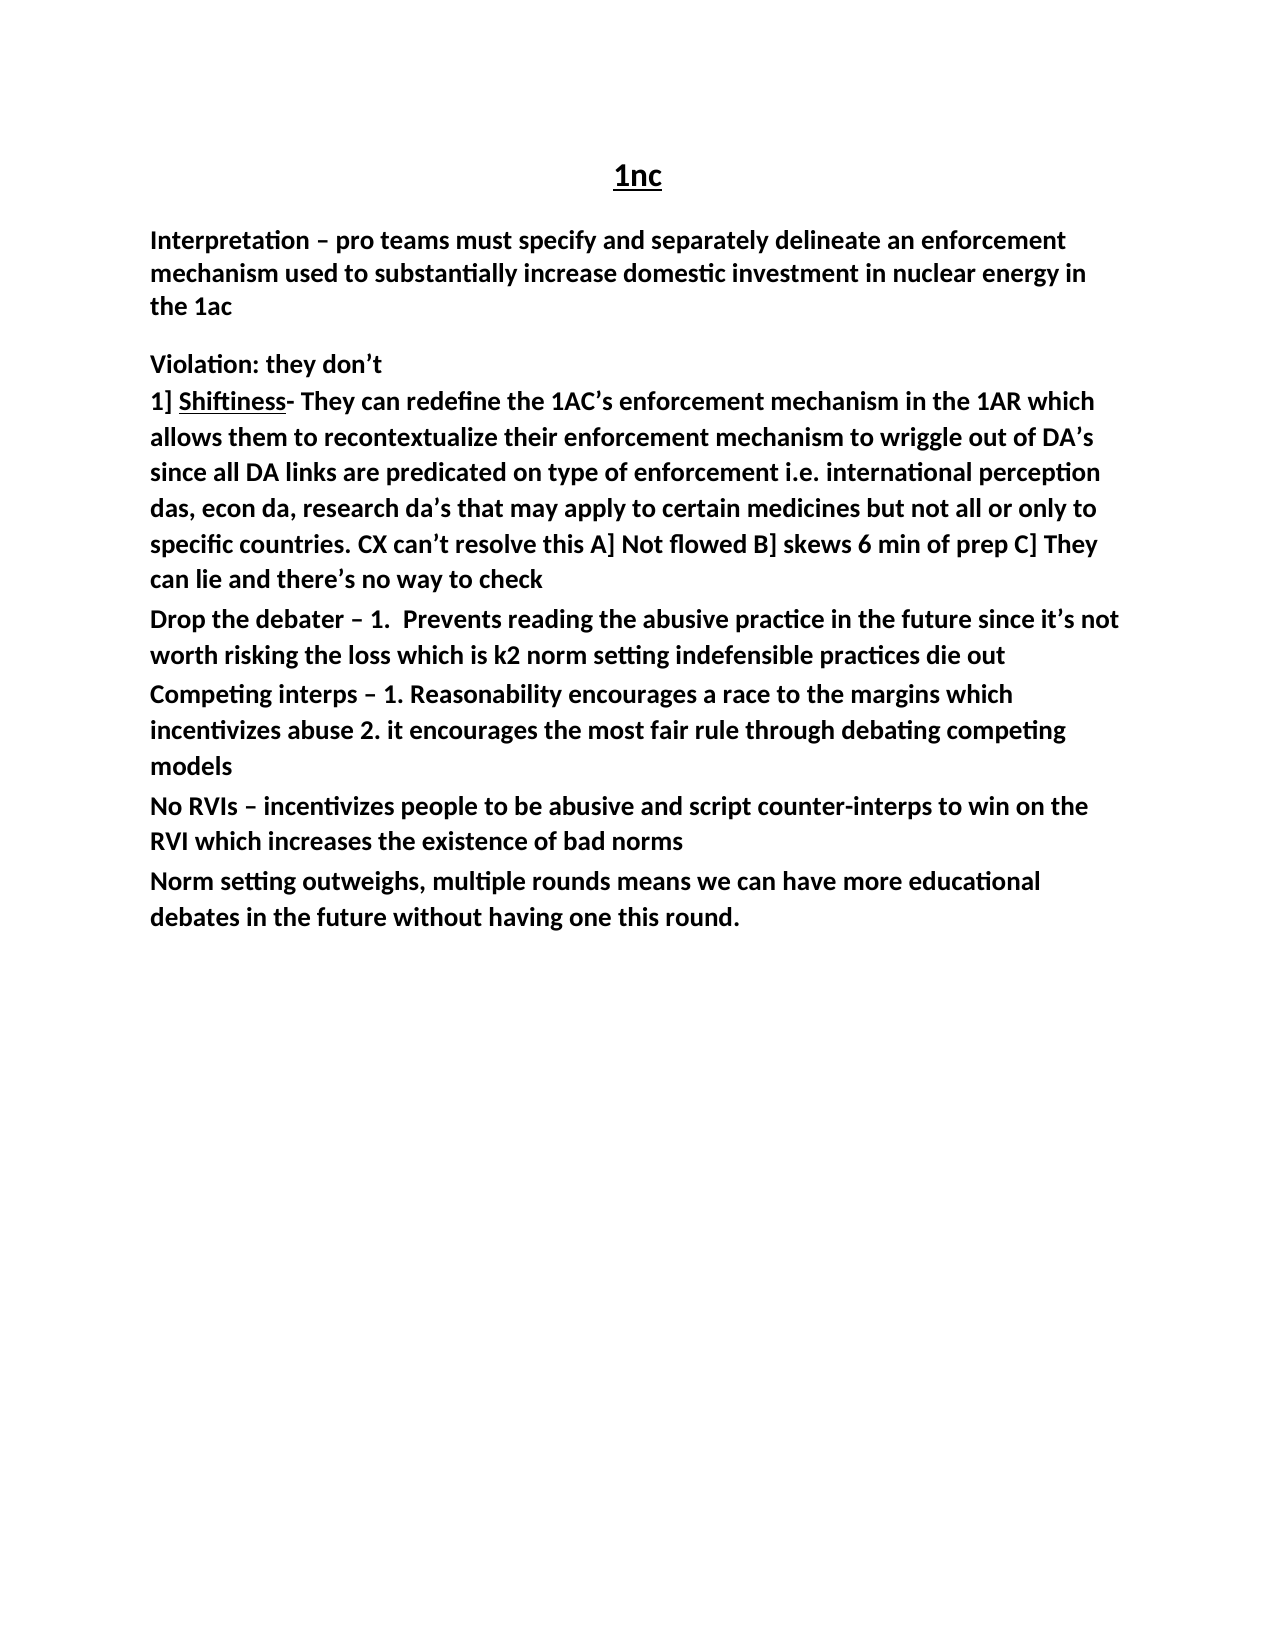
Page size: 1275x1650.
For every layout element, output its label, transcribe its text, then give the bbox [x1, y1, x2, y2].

text Interpretation – pro teams must specify and separately delineate an enforcement mechanism used to substantially increase domestic investment in nuclear energy in the 1ac [150, 223, 1125, 322]
subtitle Drop the debater – 1. Prevents reading the abusive practice in the future since it’s not worth risking the loss which is k2 norm setting indefensible practices die out [150, 602, 1125, 671]
subtitle 1] Shiftiness- They can redefine the 1AC’s enforcement mechanism in the 1AR which allows them to recontextualize their enforcement mechanism to wriggle out of DA’s since all DA links are predicated on type of enforcement i.e. international perception das, econ da, research da’s that may apply to certain medicines but not all or only to specific countries. CX can’t resolve this A] Not flowed B] skews 6 min of prep C] They can lie and there’s no way to check [150, 384, 1125, 596]
text Violation: they don’t [150, 347, 1125, 380]
subtitle Norm setting outweighs, multiple rounds means we can have more educational debates in the future without having one this round. [150, 864, 1125, 933]
subtitle 1nc [150, 154, 1125, 195]
subtitle No RVIs – incentivizes people to be abusive and script counter-interps to win on the RVI which increases the existence of bad norms [150, 789, 1125, 857]
subtitle Competing interps – 1. Reasonability encourages a race to the margins which incentivizes abuse 2. it encourages the most fair rule through debating competing models [150, 678, 1125, 782]
